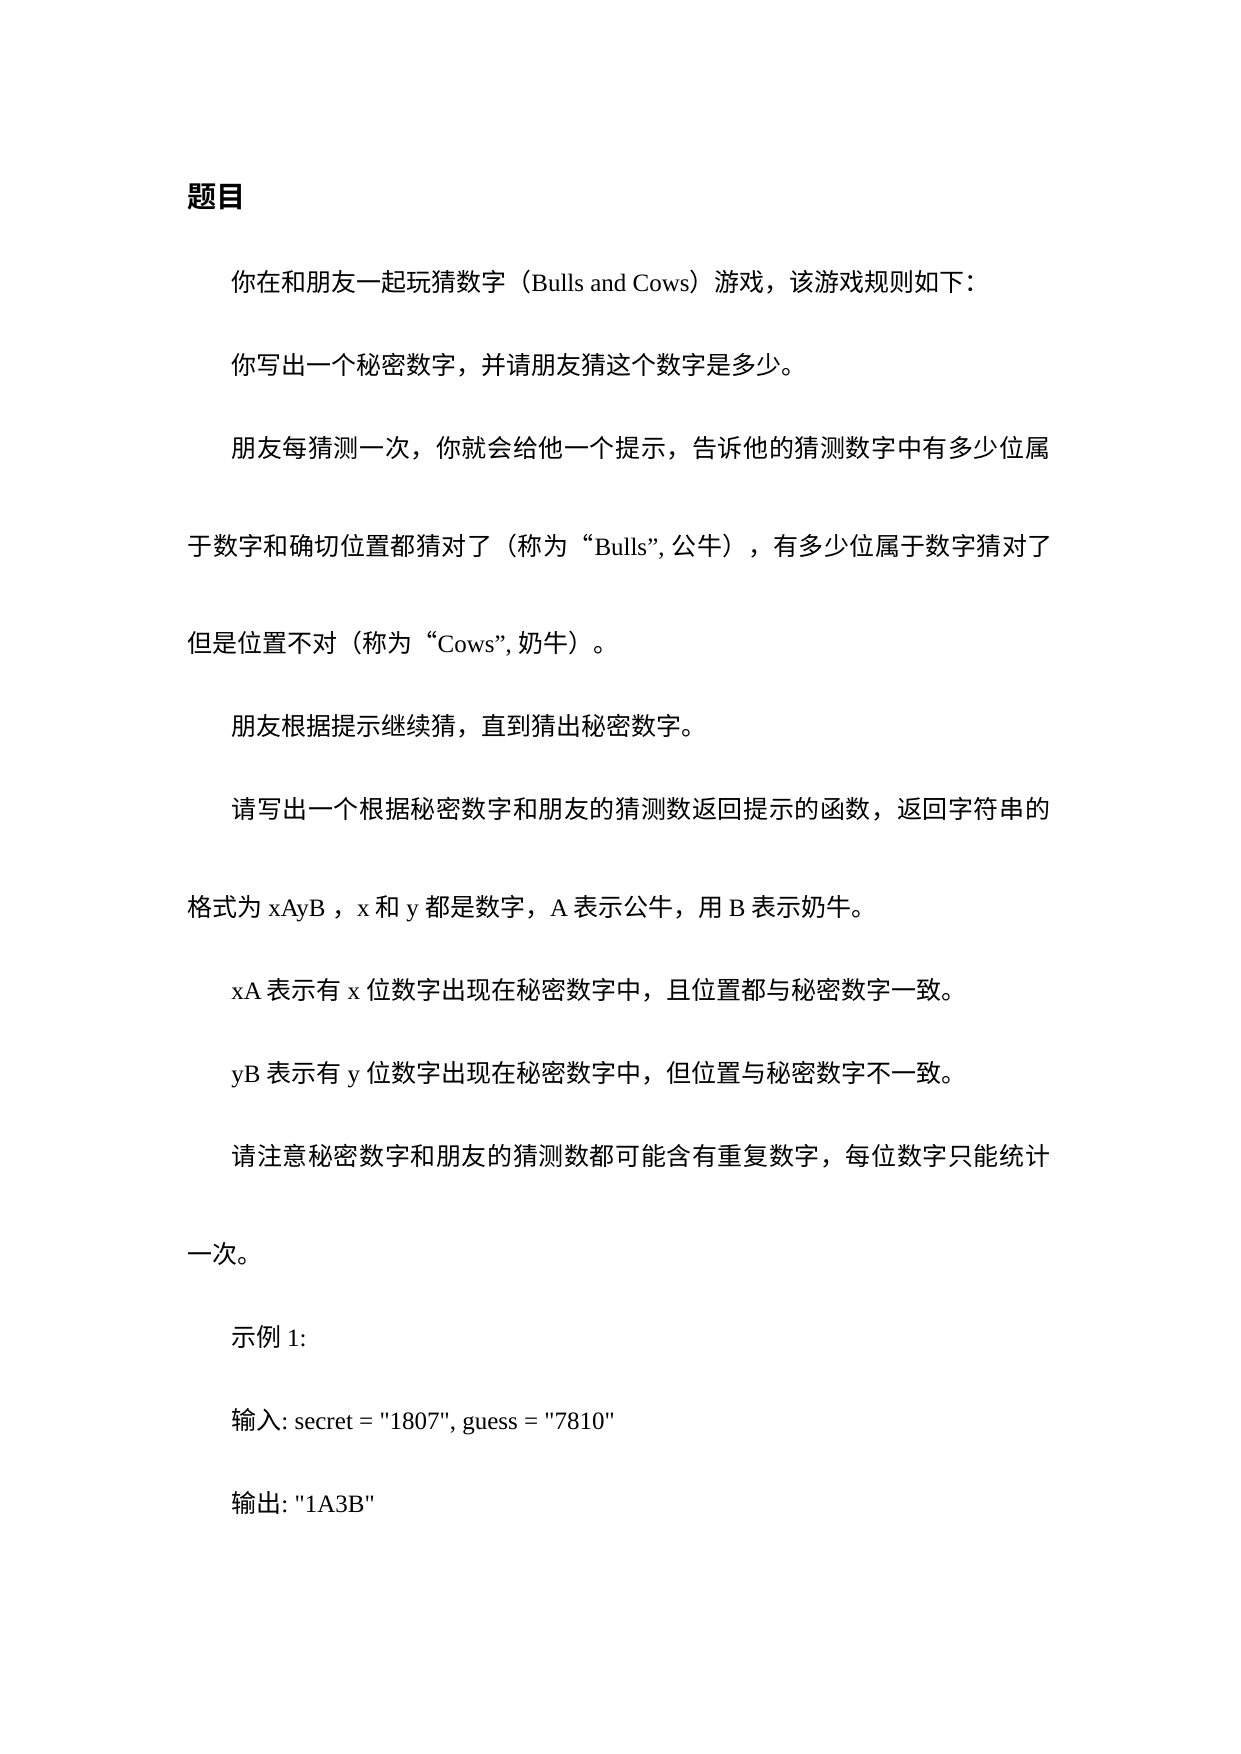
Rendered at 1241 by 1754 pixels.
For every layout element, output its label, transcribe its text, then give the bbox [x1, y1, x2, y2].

text 示例 1: [187, 1303, 1053, 1368]
text 你写出一个秘密数字，并请朋友猜这个数字是多少。 [187, 331, 1053, 396]
text xA 表示有 x 位数字出现在秘密数字中，且位置都与秘密数字一致。 [187, 956, 1053, 1021]
text 输出: "1A3B" [187, 1469, 1053, 1534]
text 请注意秘密数字和朋友的猜测数都可能含有重复数字，每位数字只能统计一次。 [187, 1122, 1053, 1285]
text 朋友根据提示继续猜，直到猜出秘密数字。 [187, 692, 1053, 757]
text 输入: secret = "1807", guess = "7810" [187, 1386, 1053, 1451]
text 请写出一个根据秘密数字和朋友的猜测数返回提示的函数，返回字符串的格式为 xAyB ，x 和 y 都是数字，A 表示公牛，用 B 表示奶牛。 [187, 776, 1053, 938]
text 朋友每猜测一次，你就会给他一个提示，告诉他的猜测数字中有多少位属于数字和确切位置都猜对了（称为“Bulls”, 公牛），有多少位属于数字猜对了但是位置不对（称为“Cows”, 奶牛）。 [187, 414, 1053, 674]
subtitle 题目 [187, 162, 1053, 227]
text 你在和朋友一起玩猜数字（Bulls and Cows）游戏，该游戏规则如下： [187, 248, 1053, 313]
text yB 表示有 y 位数字出现在秘密数字中，但位置与秘密数字不一致。 [187, 1039, 1053, 1104]
